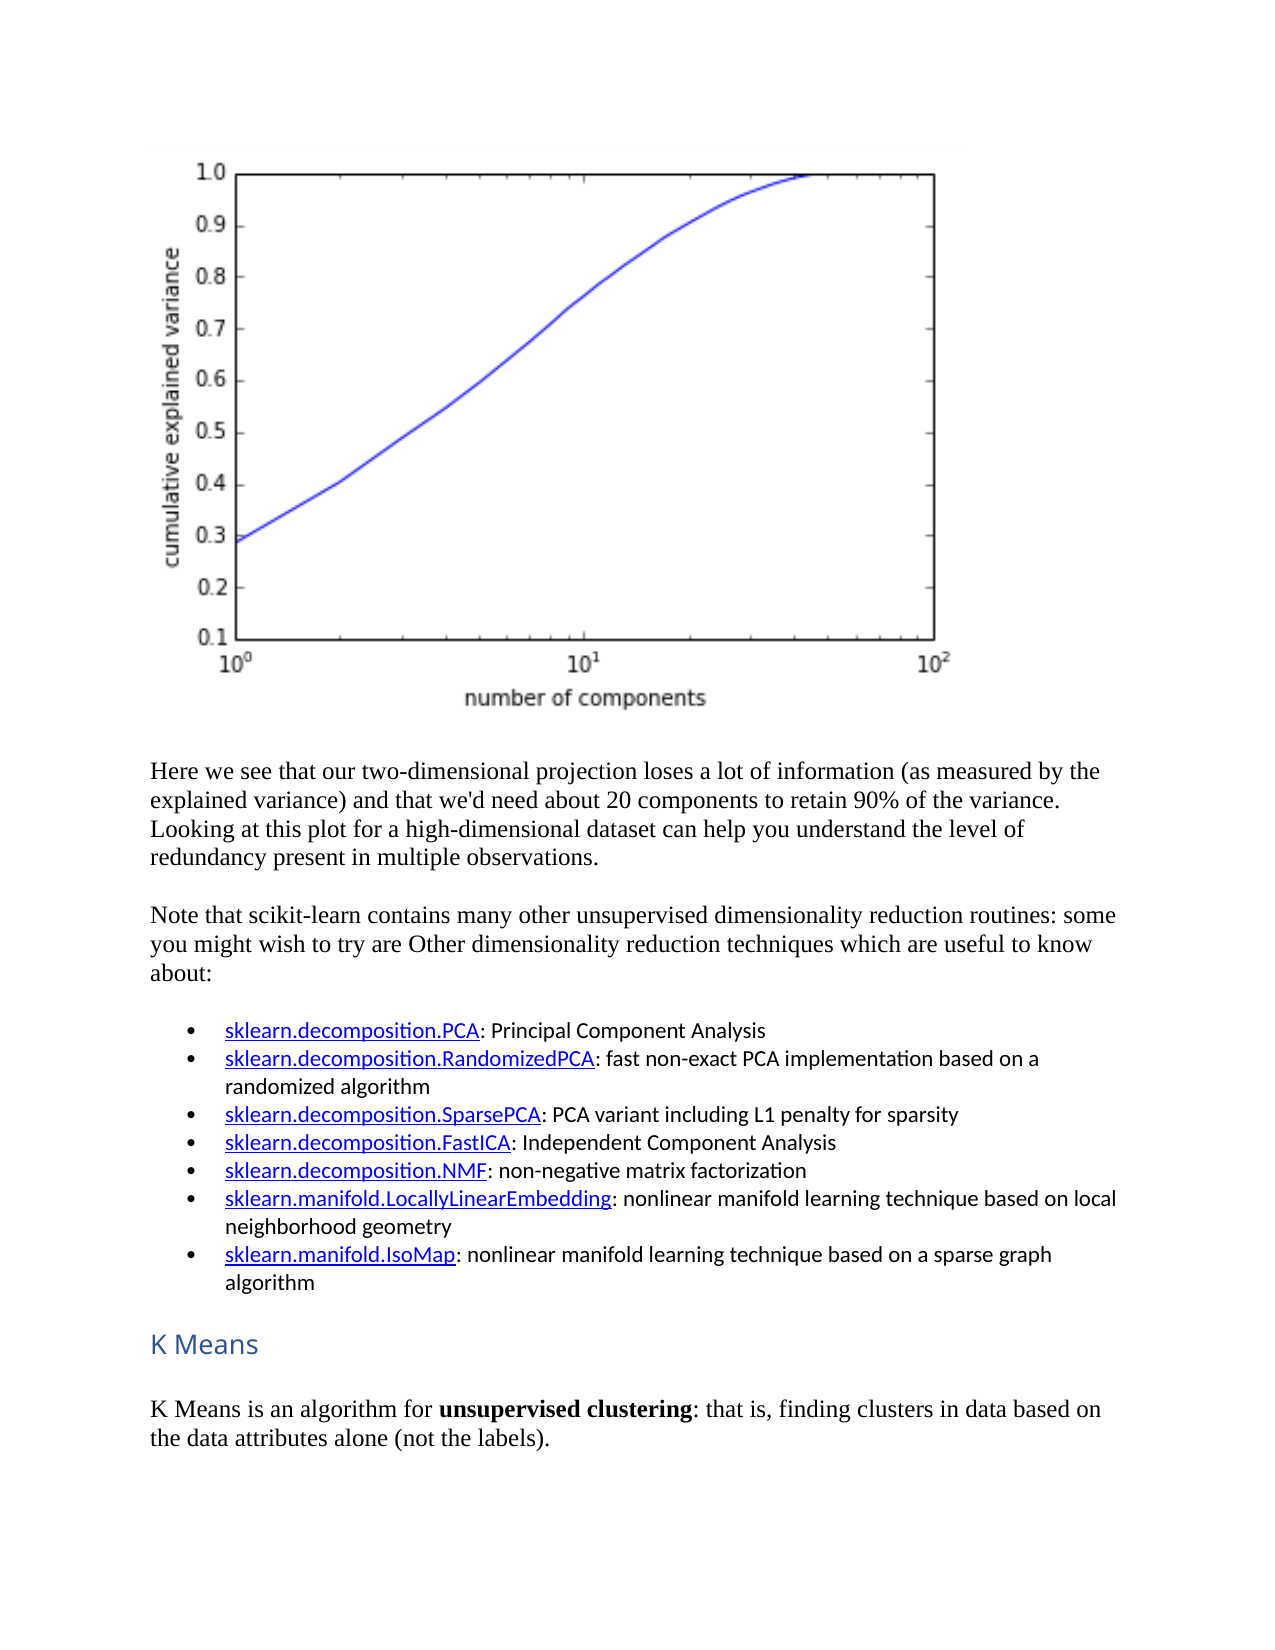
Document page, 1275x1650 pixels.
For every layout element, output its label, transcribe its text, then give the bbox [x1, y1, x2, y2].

list sklearn.decomposition.FastICA: Independent Component Analysis [187, 1128, 1125, 1156]
list sklearn.manifold.IsoMap: nonlinear manifold learning technique based on a sparse graph algorithm [187, 1240, 1125, 1296]
subtitle K Means [150, 1325, 1125, 1362]
list sklearn.decomposition.SparsePCA: PCA variant including L1 penalty for sparsity [187, 1100, 1125, 1128]
text Note that scikit-learn contains many other unsupervised dimensionality reduction routines: some you might wish to try are Other dimensionality reduction techniques which are useful to know about: [150, 900, 1125, 987]
list sklearn.manifold.LocallyLinearEmbedding: nonlinear manifold learning technique based on local neighborhood geometry [187, 1184, 1125, 1240]
list sklearn.decomposition.NMF: non-negative matrix factorization [187, 1156, 1125, 1184]
picture [150, 150, 967, 725]
list sklearn.decomposition.PCA: Principal Component Analysis [187, 1016, 1125, 1044]
text K Means is an algorithm for unsupervised clustering: that is, finding clusters in data based on the data attributes alone (not the labels). [150, 1394, 1125, 1452]
text Here we see that our two-dimensional projection loses a lot of information (as measured by the explained variance) and that we'd need about 20 components to retain 90% of the variance. Looking at this plot for a high-dimensional dataset can help you understand the level of redundancy present in multiple observations. [150, 756, 1125, 871]
list sklearn.decomposition.RandomizedPCA: fast non-exact PCA implementation based on a randomized algorithm [187, 1044, 1125, 1100]
